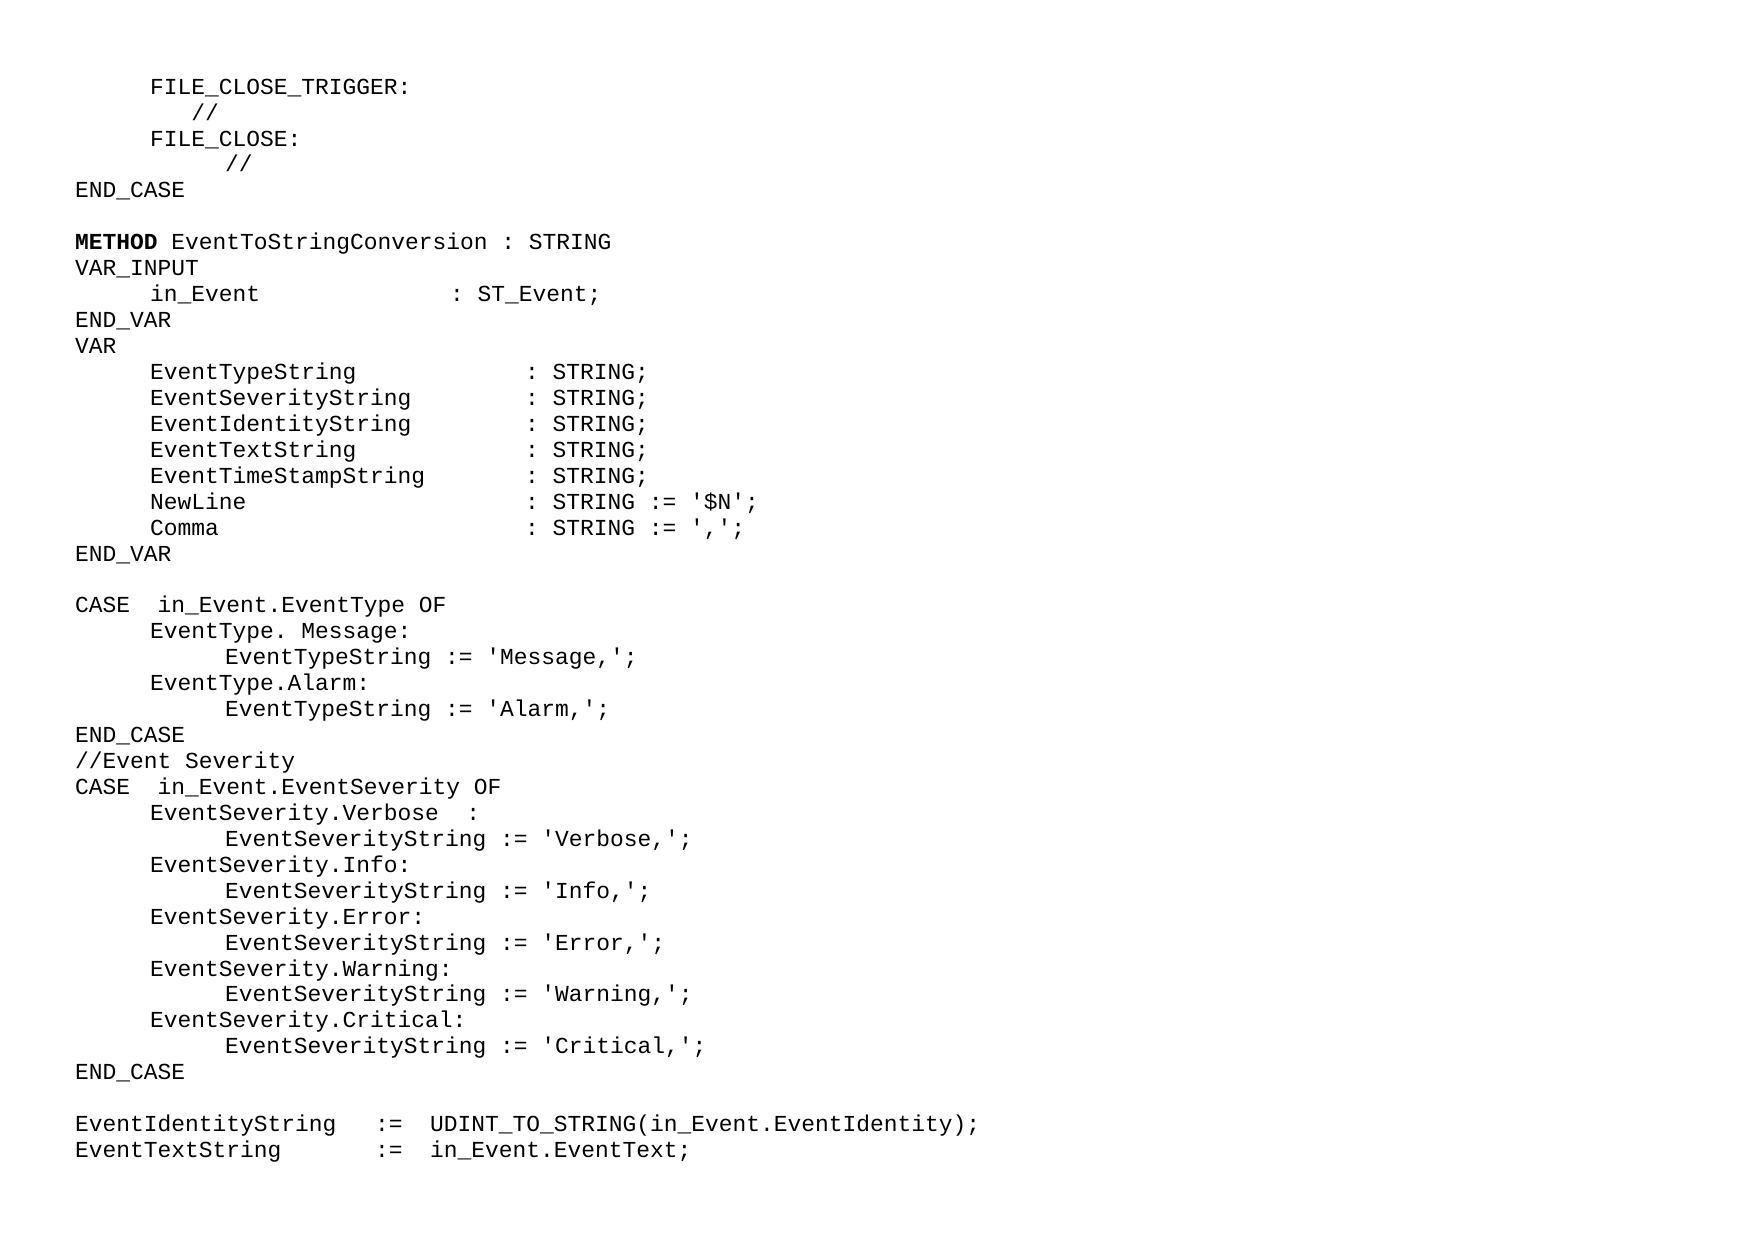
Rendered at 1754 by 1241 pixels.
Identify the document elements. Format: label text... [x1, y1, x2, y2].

text CASE in_Event.EventSeverity OF [75, 775, 1679, 801]
text EventTypeString := 'Alarm,'; [75, 697, 1679, 723]
text // [75, 101, 1679, 127]
text END_VAR [75, 308, 1679, 334]
text END_VAR [75, 542, 1679, 568]
text EventTypeString : STRING; [75, 360, 1679, 386]
text END_CASE [75, 723, 1679, 749]
text END_CASE [75, 1061, 1679, 1087]
text EventTimeStampString : STRING; [75, 464, 1679, 490]
text EventSeverityString := 'Warning,'; [75, 983, 1679, 1009]
text // [75, 153, 1679, 179]
text //Event Severity [75, 749, 1679, 775]
text EventIdentityString := UDINT_TO_STRING(in_Event.EventIdentity); [75, 1112, 1679, 1138]
text VAR [75, 334, 1679, 360]
text EventSeverity.Verbose : [75, 801, 1679, 827]
text EventSeverity.Critical: [75, 1009, 1679, 1035]
text Comma : STRING := ','; [75, 516, 1679, 542]
text EventSeverityString := 'Verbose,'; [75, 827, 1679, 853]
text NewLine : STRING := '$N'; [75, 490, 1679, 516]
text EventSeverityString : STRING; [75, 386, 1679, 412]
text FILE_CLOSE_TRIGGER: [75, 75, 1679, 101]
text EventSeverityString := 'Info,'; [75, 879, 1679, 905]
text CASE in_Event.EventType OF [75, 594, 1679, 620]
text EventSeverity.Error: [75, 905, 1679, 931]
text EventType.Alarm: [75, 672, 1679, 697]
text METHOD EventToStringConversion : STRING [75, 231, 1679, 257]
text EventSeverity.Info: [75, 853, 1679, 879]
text EventSeverityString := 'Error,'; [75, 931, 1679, 957]
text in_Event : ST_Event; [75, 282, 1679, 308]
text EventSeverityString := 'Critical,'; [75, 1035, 1679, 1061]
text EventTextString := in_Event.EventText; [75, 1138, 1679, 1164]
text EventTextString : STRING; [75, 438, 1679, 464]
text VAR_INPUT [75, 257, 1679, 282]
text EventSeverity.Warning: [75, 957, 1679, 983]
text EventTypeString := 'Message,'; [75, 646, 1679, 672]
text EventType. Message: [75, 620, 1679, 646]
text EventIdentityString : STRING; [75, 412, 1679, 438]
text END_CASE [75, 179, 1679, 205]
text FILE_CLOSE: [75, 127, 1679, 153]
